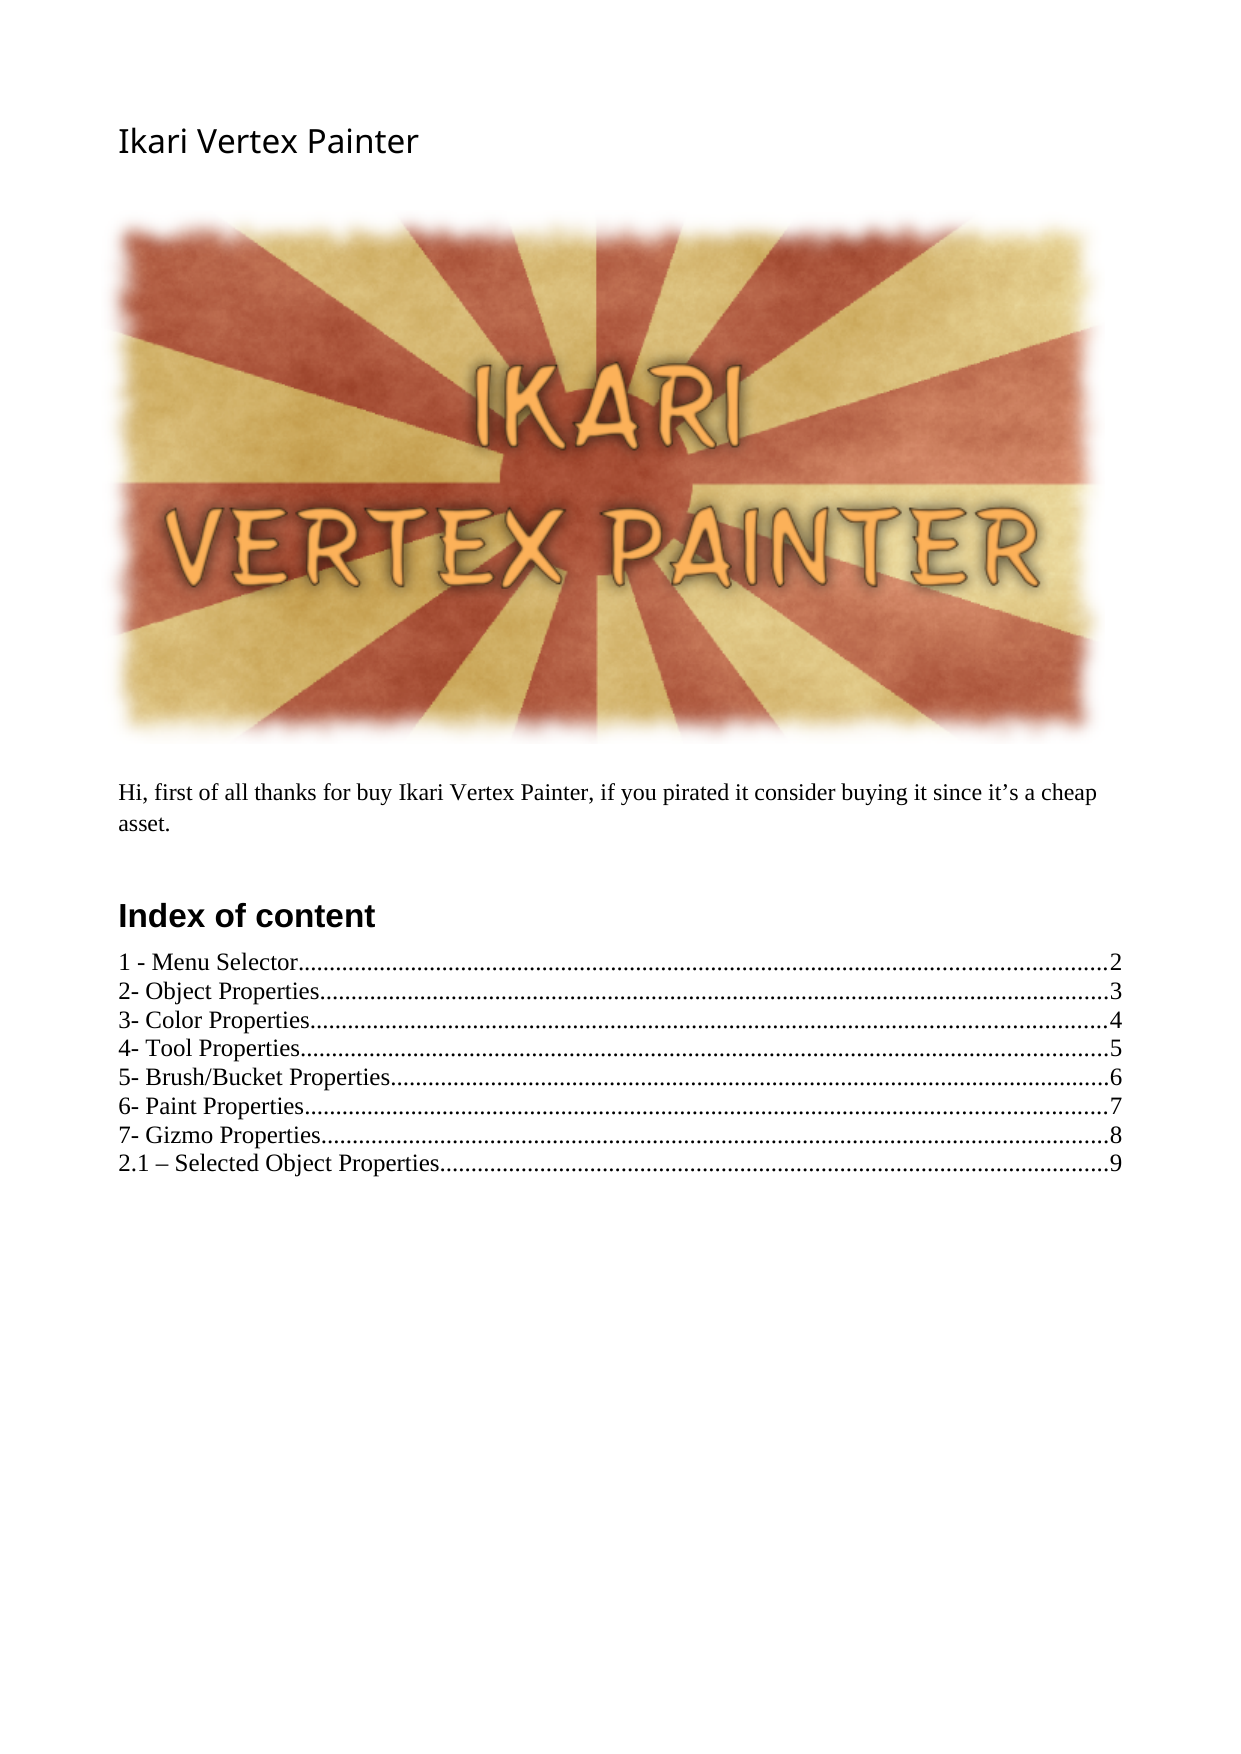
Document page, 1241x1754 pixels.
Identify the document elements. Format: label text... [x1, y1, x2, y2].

text 7- Gizmo Properties 8 [118, 1120, 1122, 1148]
text 2- Object Properties 3 [118, 976, 1122, 1005]
text 4- Tool Properties 5 [118, 1033, 1122, 1062]
text 6- Paint Properties 7 [118, 1091, 1122, 1120]
text 3- Color Properties 4 [118, 1005, 1122, 1033]
text Hi, first of all thanks for buy Ikari Vertex Painter, if you pirated it consider buying it since it’s a cheap asset. [118, 778, 1122, 837]
text 1 - Menu Selector. 2 [118, 947, 1122, 976]
text 5- Brush/Bucket Properties 6 [118, 1062, 1122, 1091]
text Index of content [118, 896, 1122, 935]
picture [101, 210, 1105, 744]
text 2.1 – Selected Object Properties 9 [118, 1148, 1122, 1177]
